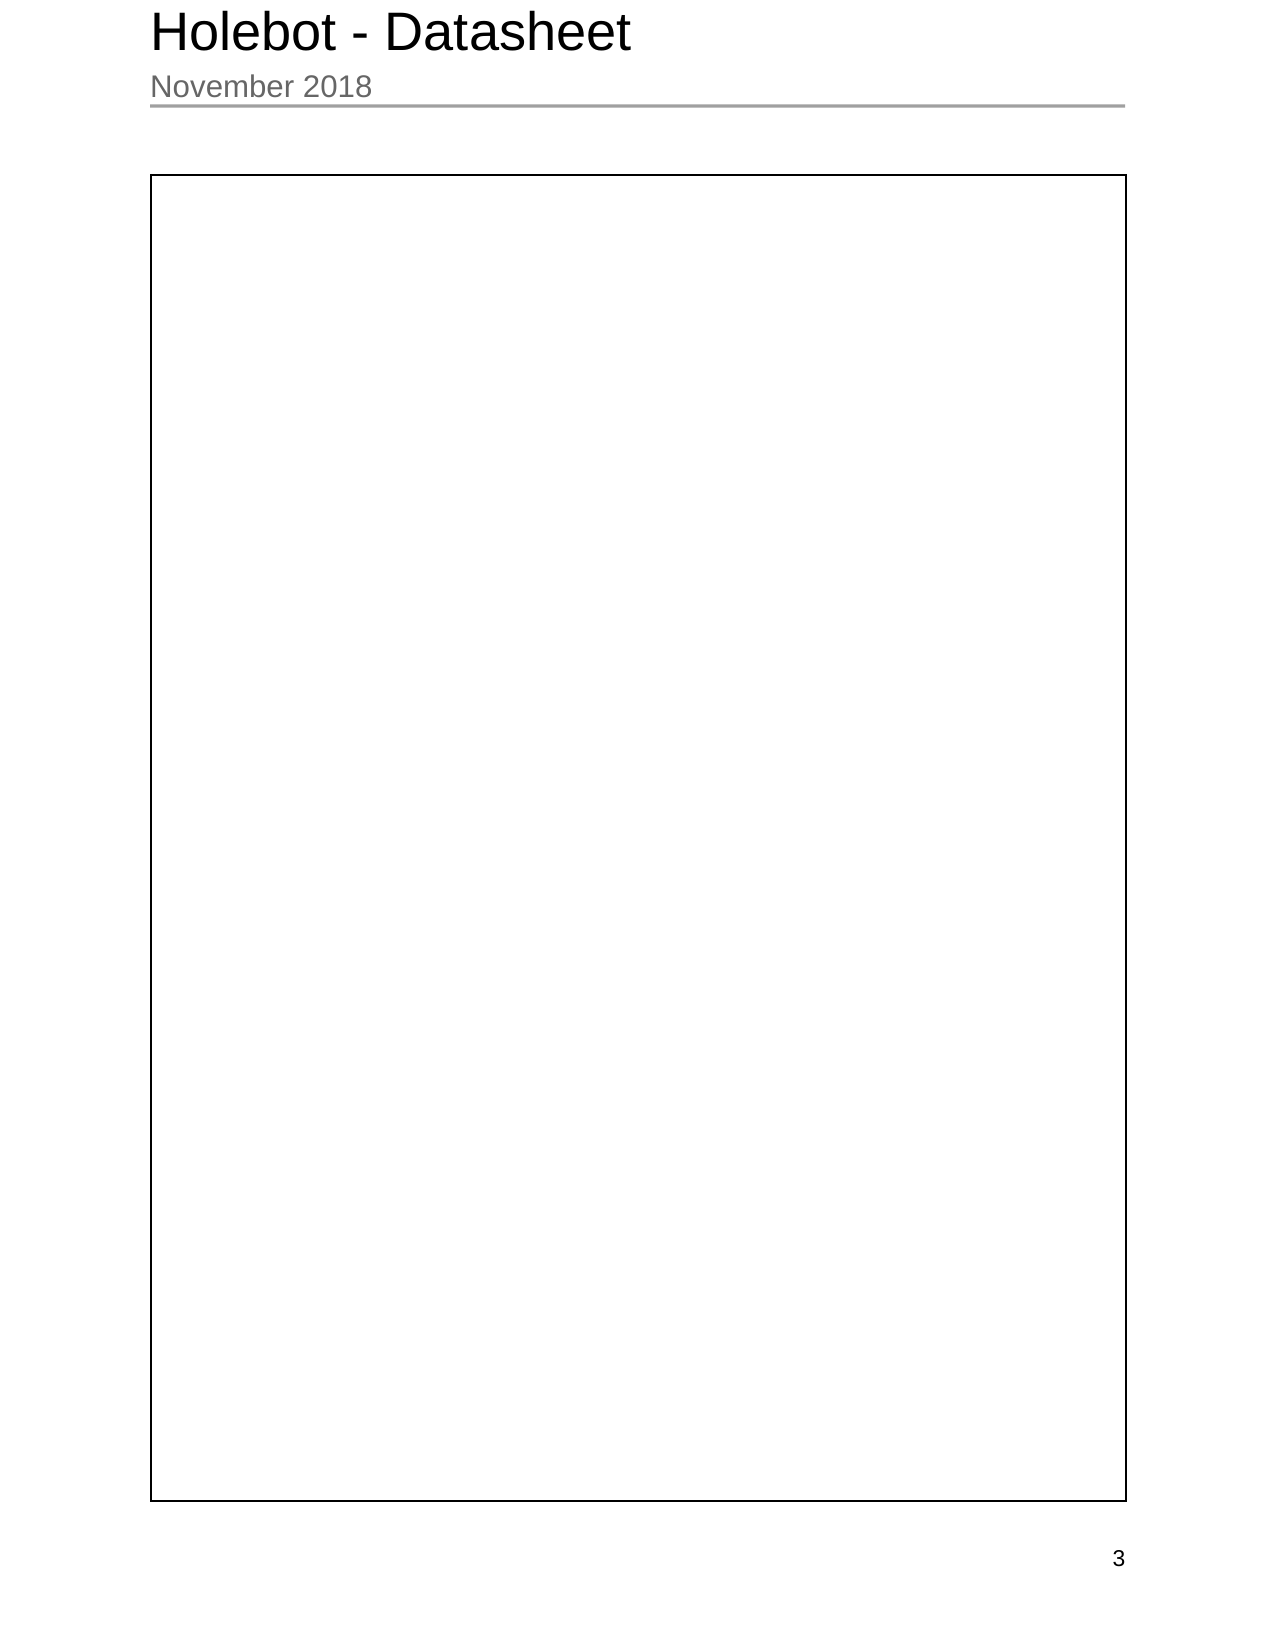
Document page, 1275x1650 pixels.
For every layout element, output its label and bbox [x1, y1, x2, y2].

table_header [152, 176, 1125, 1500]
